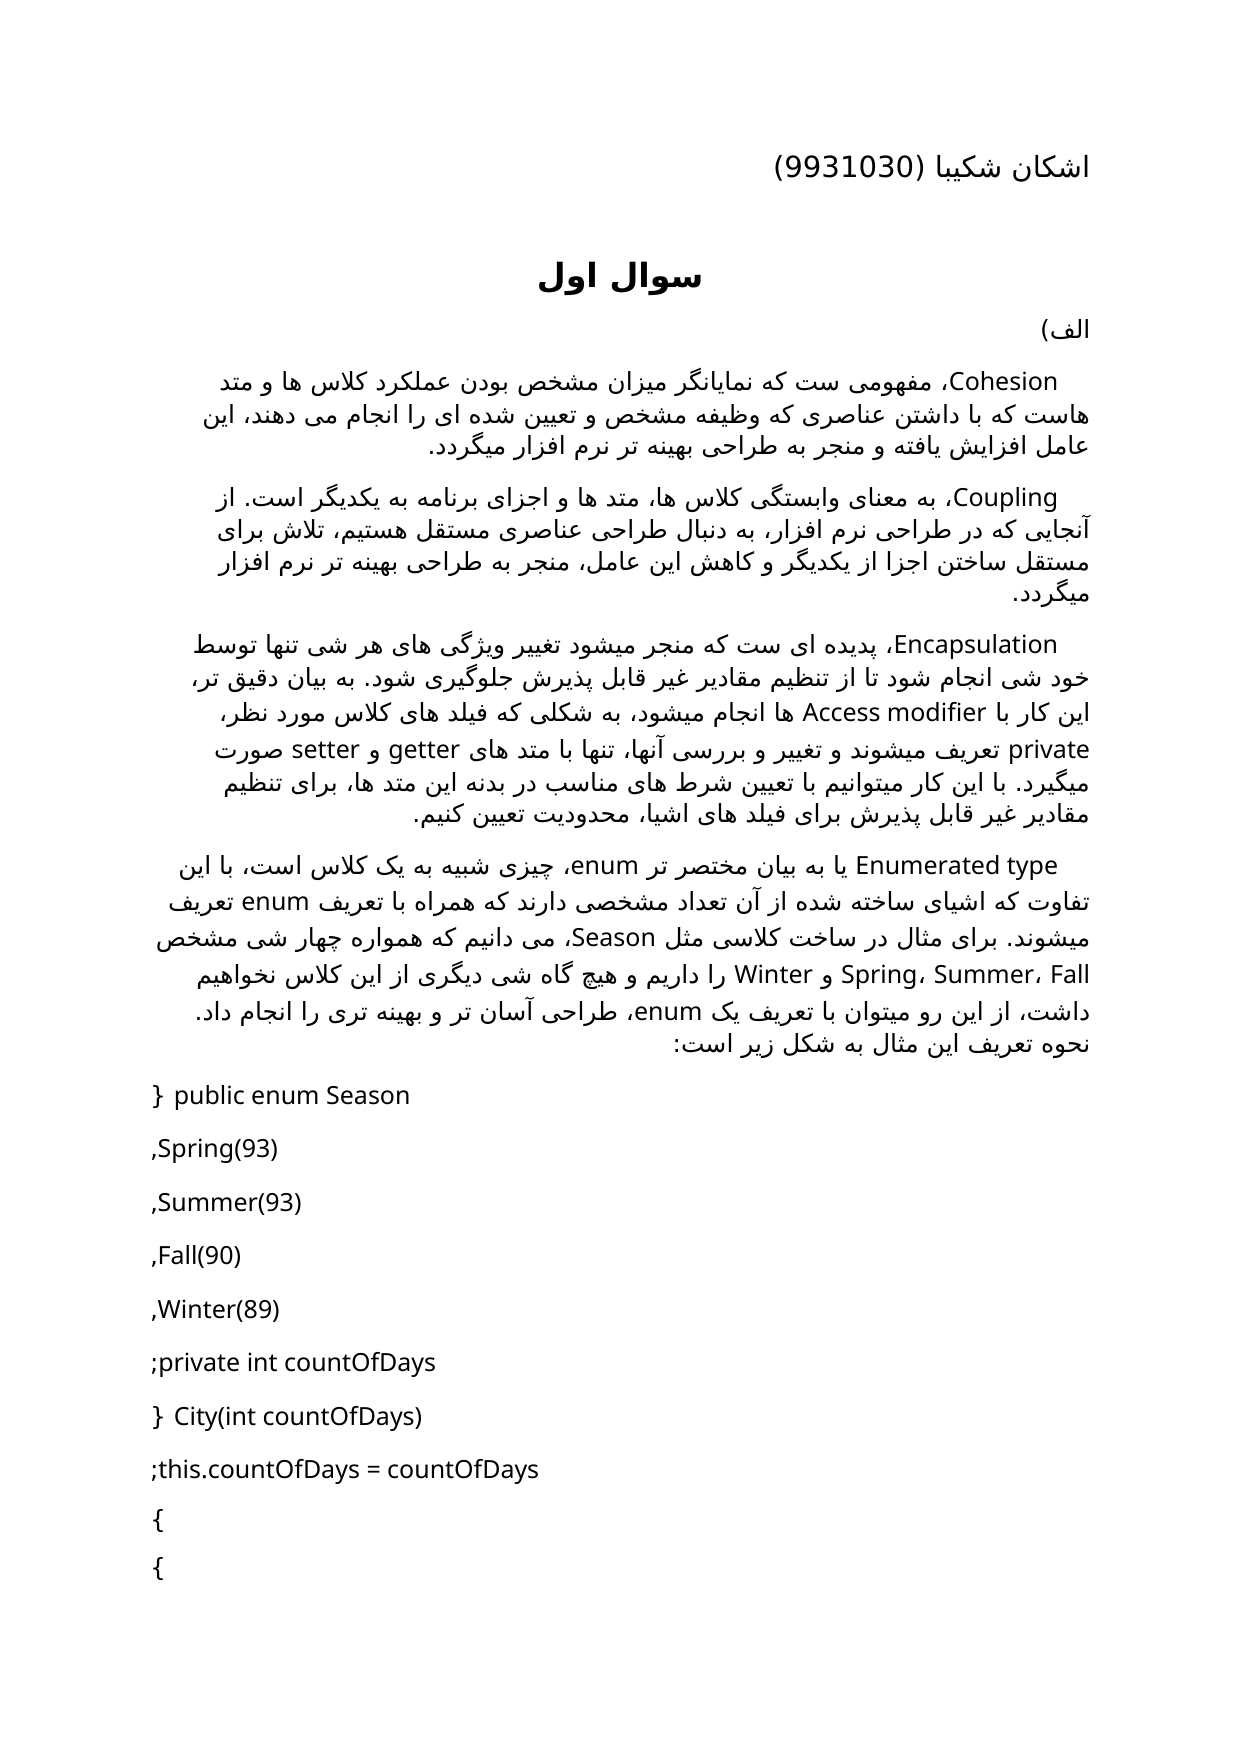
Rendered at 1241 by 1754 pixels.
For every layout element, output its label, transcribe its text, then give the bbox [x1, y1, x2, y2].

text Cohesion، مفهومی ست که نمایانگر میزان مشخص بودن عملکرد کلاس ها و متد هاست که با داشتن عناصری که وظیفه مشخص و تعیین شده ای را انجام می دهند، این عامل افزایش یافته و منجر به طراحی بهینه تر نرم افزار میگردد. [150, 363, 1090, 460]
text } [150, 1553, 1090, 1582]
text public enum Season { [150, 1078, 1090, 1112]
text Spring(93), [150, 1131, 1090, 1165]
text Winter(89), [150, 1291, 1090, 1325]
text Enumerated type یا به بیان مختصر تر enum، چیزی شبیه به یک کلاس است، با این تفاوت که اشیای ساخته شده از آن تعداد مشخصی دارند که همراه با تعریف enum تعریف میشوند. برای مثال در ساخت کلاسی مثل Season، می دانیم که همواره چهار شی مشخص Spring، Summer، Fall و Winter را داریم و هیچ گاه شی دیگری از این کلاس نخواهیم داشت، از این رو میتوان با تعریف یک enum، طراحی آسان تر و بهینه تری را انجام داد. نحوه تعریف این مثال به شکل زیر است: [150, 847, 1090, 1059]
text Summer(93), [150, 1184, 1090, 1218]
text Encapsulation، پدیده ای ست که منجر میشود تغییر ویژگی های هر شی تنها توسط خود شی انجام شود تا از تنظیم مقادیر غیر قابل پذیرش جلوگیری شود. به بیان دقیق تر، این کار با Access modifier ها انجام میشود، به شکلی که فیلد های کلاس مورد نظر، private تعریف میشوند و تغییر و بررسی آنها، تنها با متد های getter و setter صورت میگیرد. با این کار میتوانیم با تعیین شرط های مناسب در بدنه این متد ها، برای تنظیم مقادیر غیر قابل پذیرش برای فیلد های اشیا، محدودیت تعیین کنیم. [150, 627, 1090, 828]
text } [150, 1505, 1090, 1534]
text this.countOfDays = countOfDays; [150, 1452, 1090, 1486]
text private int countOfDays; [150, 1345, 1090, 1379]
text سوال اول [150, 257, 1090, 296]
text اشکان شکیبا (9931030) [150, 150, 1090, 184]
text الف) [150, 315, 1090, 344]
text Fall(90), [150, 1238, 1090, 1272]
text City(int countOfDays) { [150, 1398, 1090, 1432]
text Coupling، به معنای وابستگی کلاس ها، متد ها و اجزای برنامه به یکدیگر است. از آنجایی که در طراحی نرم افزار، به دنبال طراحی عناصری مستقل هستیم، تلاش برای مستقل ساختن اجزا از یکدیگر و کاهش این عامل، منجر به طراحی بهینه تر نرم افزار میگردد. [150, 479, 1090, 608]
